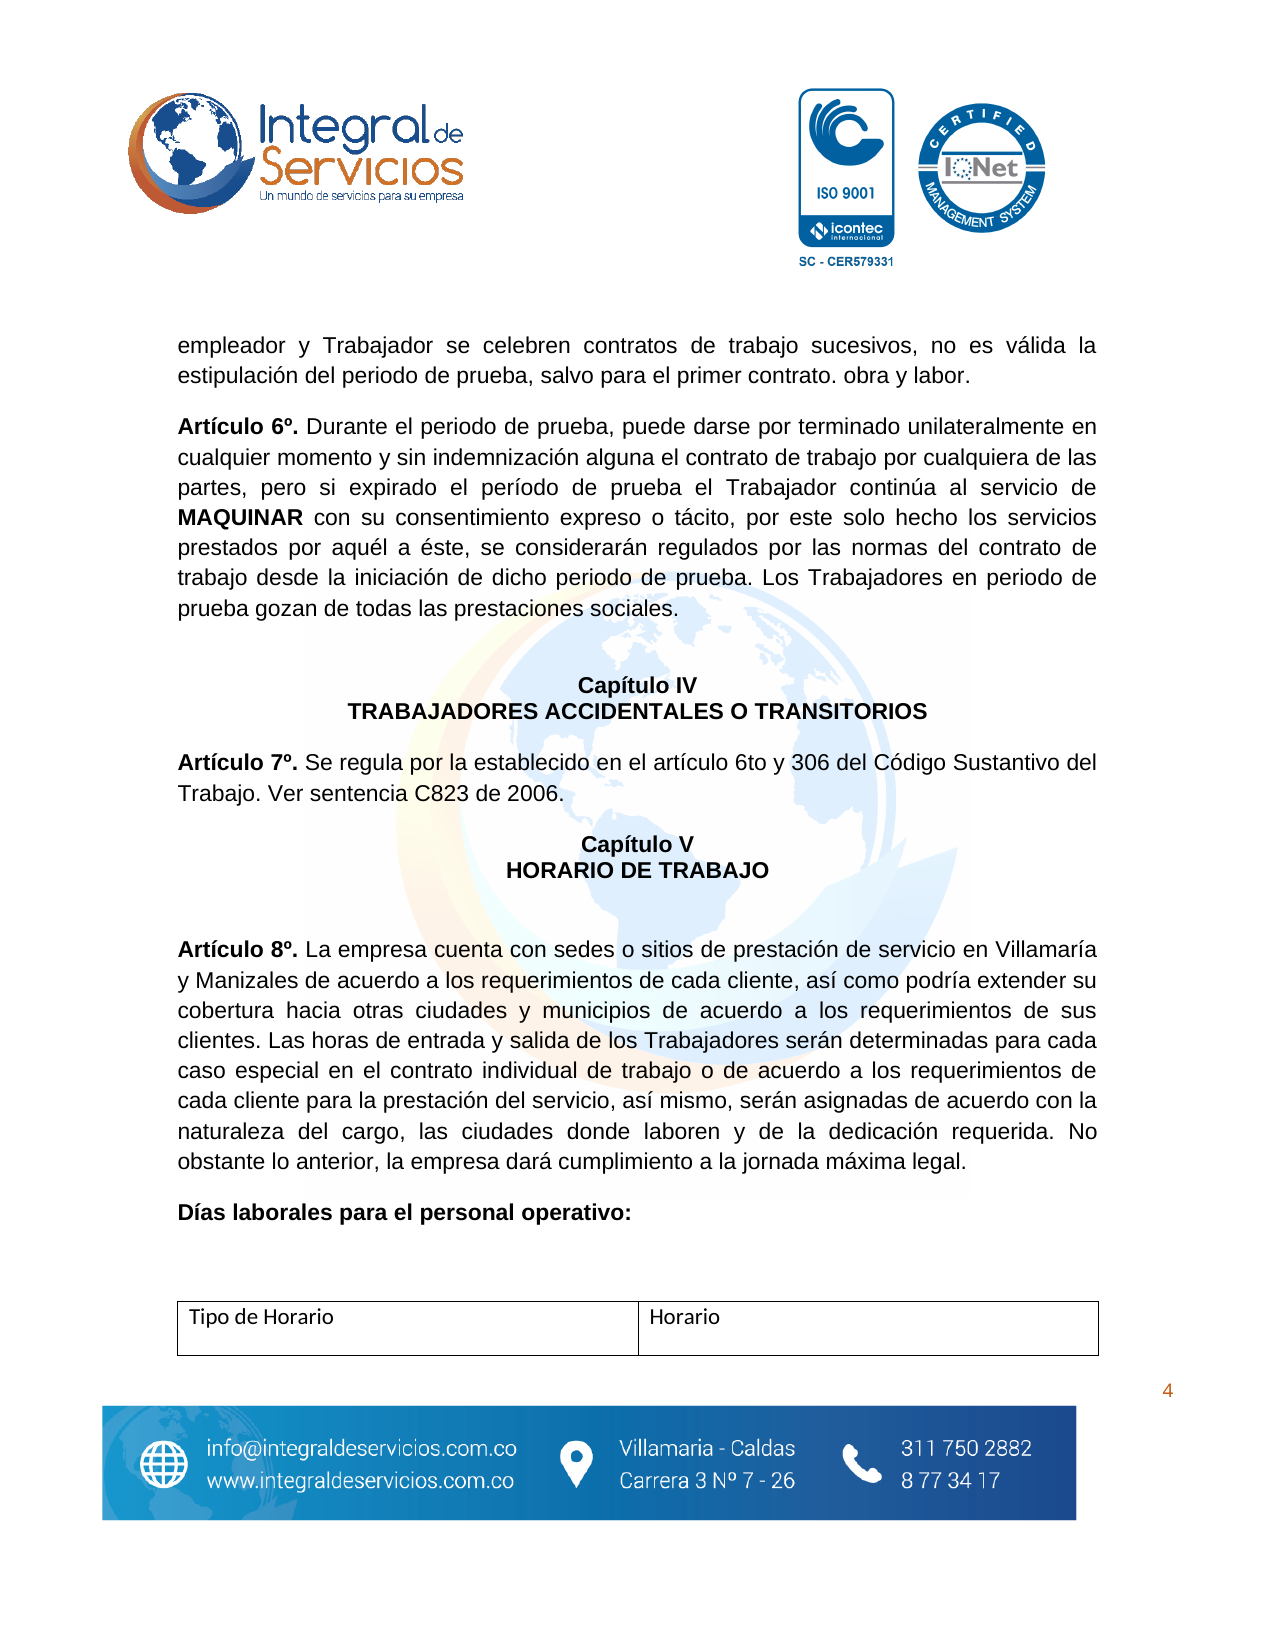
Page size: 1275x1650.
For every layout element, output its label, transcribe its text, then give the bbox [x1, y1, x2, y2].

subtitle HORARIO DE TRABAJO [177, 857, 1098, 883]
text Días laborales para el personal operativo: [177, 1199, 1098, 1225]
text Artículo 8º. La empresa cuenta con sedes o sitios de prestación de servicio en Villamaría y Manizales de acuerdo a los requerimientos de cada cliente, así como podría extender su cobertura hacia otras ciudades y municipios de acuerdo a los requerimientos de sus clientes. Las horas de entrada y salida de los Trabajadores serán determinadas para cada caso especial en el contrato individual de trabajo o de acuerdo a los requerimientos de cada cliente para la prestación del servicio, así mismo, serán asignadas de acuerdo con la naturaleza del cargo, las ciudades donde laboren y de la dedicación requerida. No obstante lo anterior, la empresa dará cumplimiento a la jornada máxima legal. [177, 936, 1098, 1174]
table_header Horario [639, 1302, 1098, 1355]
table_header Tipo de Horario [178, 1302, 638, 1355]
subtitle Capítulo V [177, 831, 1098, 857]
picture [765, 59, 1074, 280]
text TRABAJADORES ACCIDENTALES O TRANSITORIOS [177, 698, 1098, 725]
subtitle Capítulo IV [177, 672, 1098, 698]
text Artículo 7º. Se regula por la establecido en el artículo 6to y 306 del Código Sustantivo del Trabajo. Ver sentencia C823 de 2006. [177, 749, 1098, 806]
text Artículo 6º. Durante el periodo de prueba, puede darse por terminado unilateralmente en cualquier momento y sin indemnización alguna el contrato de trabajo por cualquiera de las partes, pero si expirado el período de prueba el Trabajador continúa al servicio de MAQUINAR con su consentimiento expreso o tácito, por este solo hecho los servicios prestados por aquél a éste, se considerarán regulados por las normas del contrato de trabajo desde la iniciación de dicho periodo de prueba. Los Trabajadores en periodo de prueba gozan de todas las prestaciones sociales. [177, 413, 1098, 621]
picture [102, 1403, 1077, 1521]
picture [105, 81, 504, 244]
